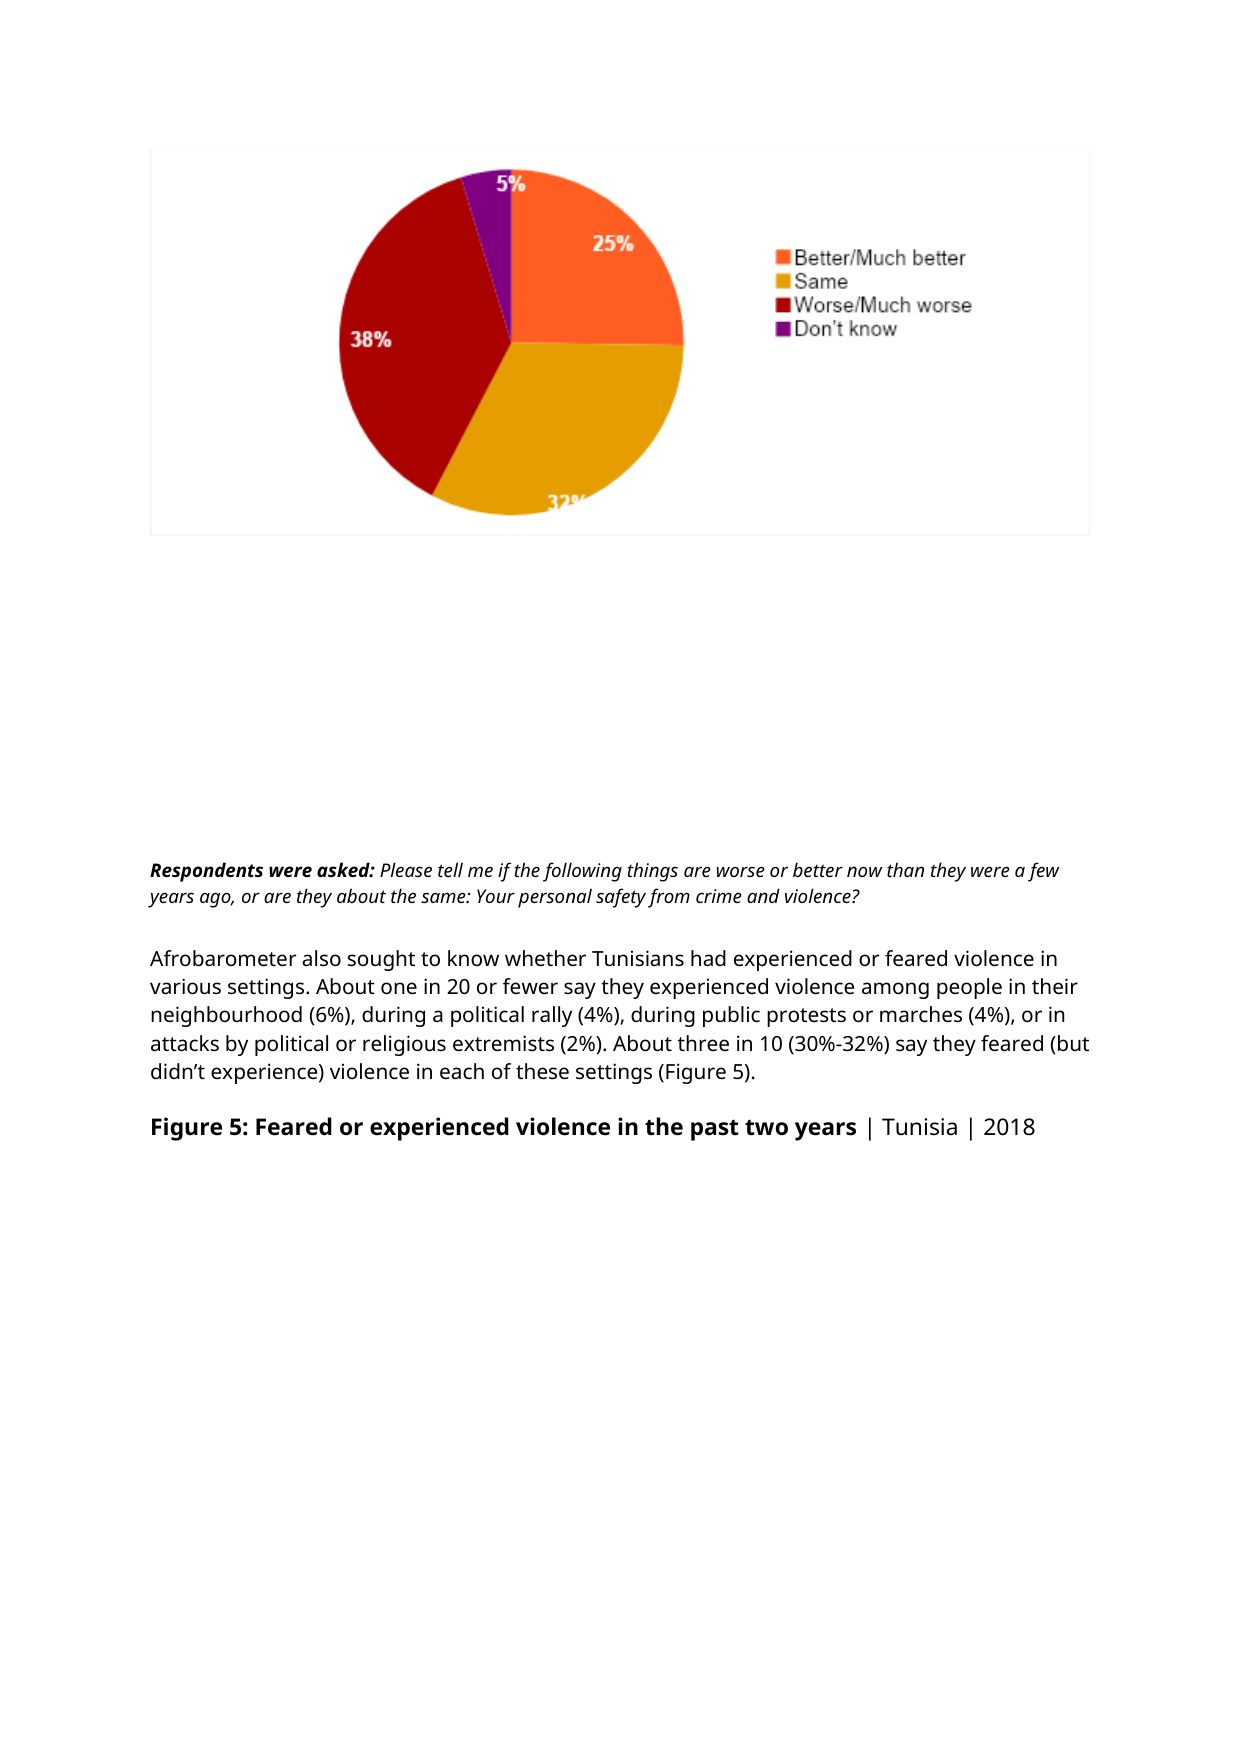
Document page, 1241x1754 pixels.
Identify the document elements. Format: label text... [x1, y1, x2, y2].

text Respondents were asked: Please tell me if the following things are worse or better now than they were a few years ago, or are they about the same: Your personal safety from crime and violence? [150, 858, 1090, 909]
text Afrobarometer also sought to know whether Tunisians had experienced or feared violence in various settings. About one in 20 or fewer say they experienced violence among people in their neighbourhood (6%), during a political rally (4%), during public protests or marches (4%), or in attacks by political or religious extremists (2%). About three in 10 (30%-32%) say they feared (but didn’t experience) violence in each of these settings (Figure 5). [150, 944, 1090, 1086]
text Figure 5: Feared or experienced violence in the past two years | Tunisia | 2018 [150, 1111, 1090, 1142]
picture [150, 150, 1091, 536]
